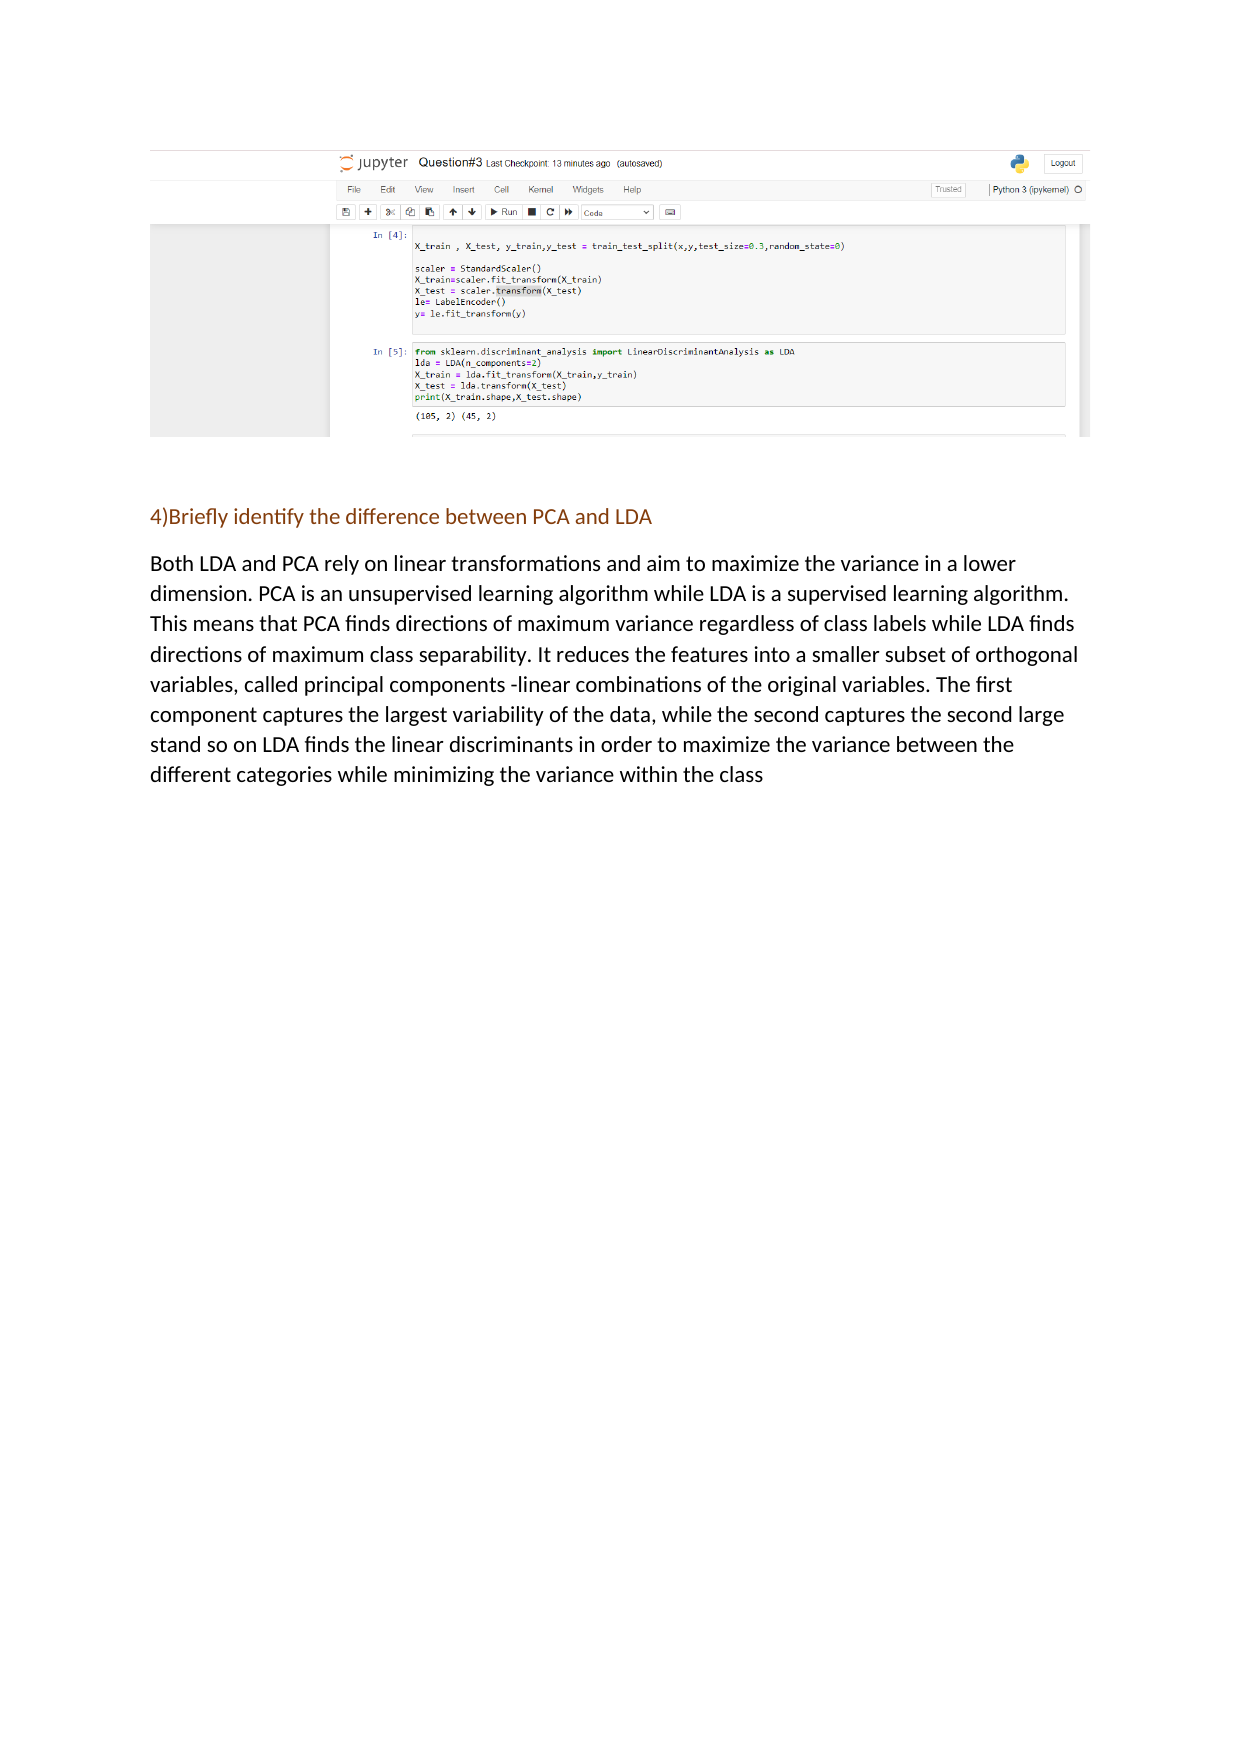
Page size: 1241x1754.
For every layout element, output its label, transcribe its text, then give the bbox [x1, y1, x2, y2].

picture [150, 150, 1091, 437]
list Both LDA and PCA rely on linear transformations and aim to maximize the variance in a lower dimension. PCA is an unsupervised learning algorithm while LDA is a supervised learning algorithm. This means that PCA finds directions of maximum variance regardless of class labels while LDA finds directions of maximum class separability. It reduces the features into a smaller subset of orthogonal variables, called principal components -linear combinations of the original variables. The first component captures the largest variability of the data, while the second captures the second large stand so on LDA finds the linear discriminants in order to maximize the variance between the different categories while minimizing the variance within the class [150, 549, 1090, 789]
text 4)Briefly identify the difference between PCA and LDA [150, 502, 1090, 530]
